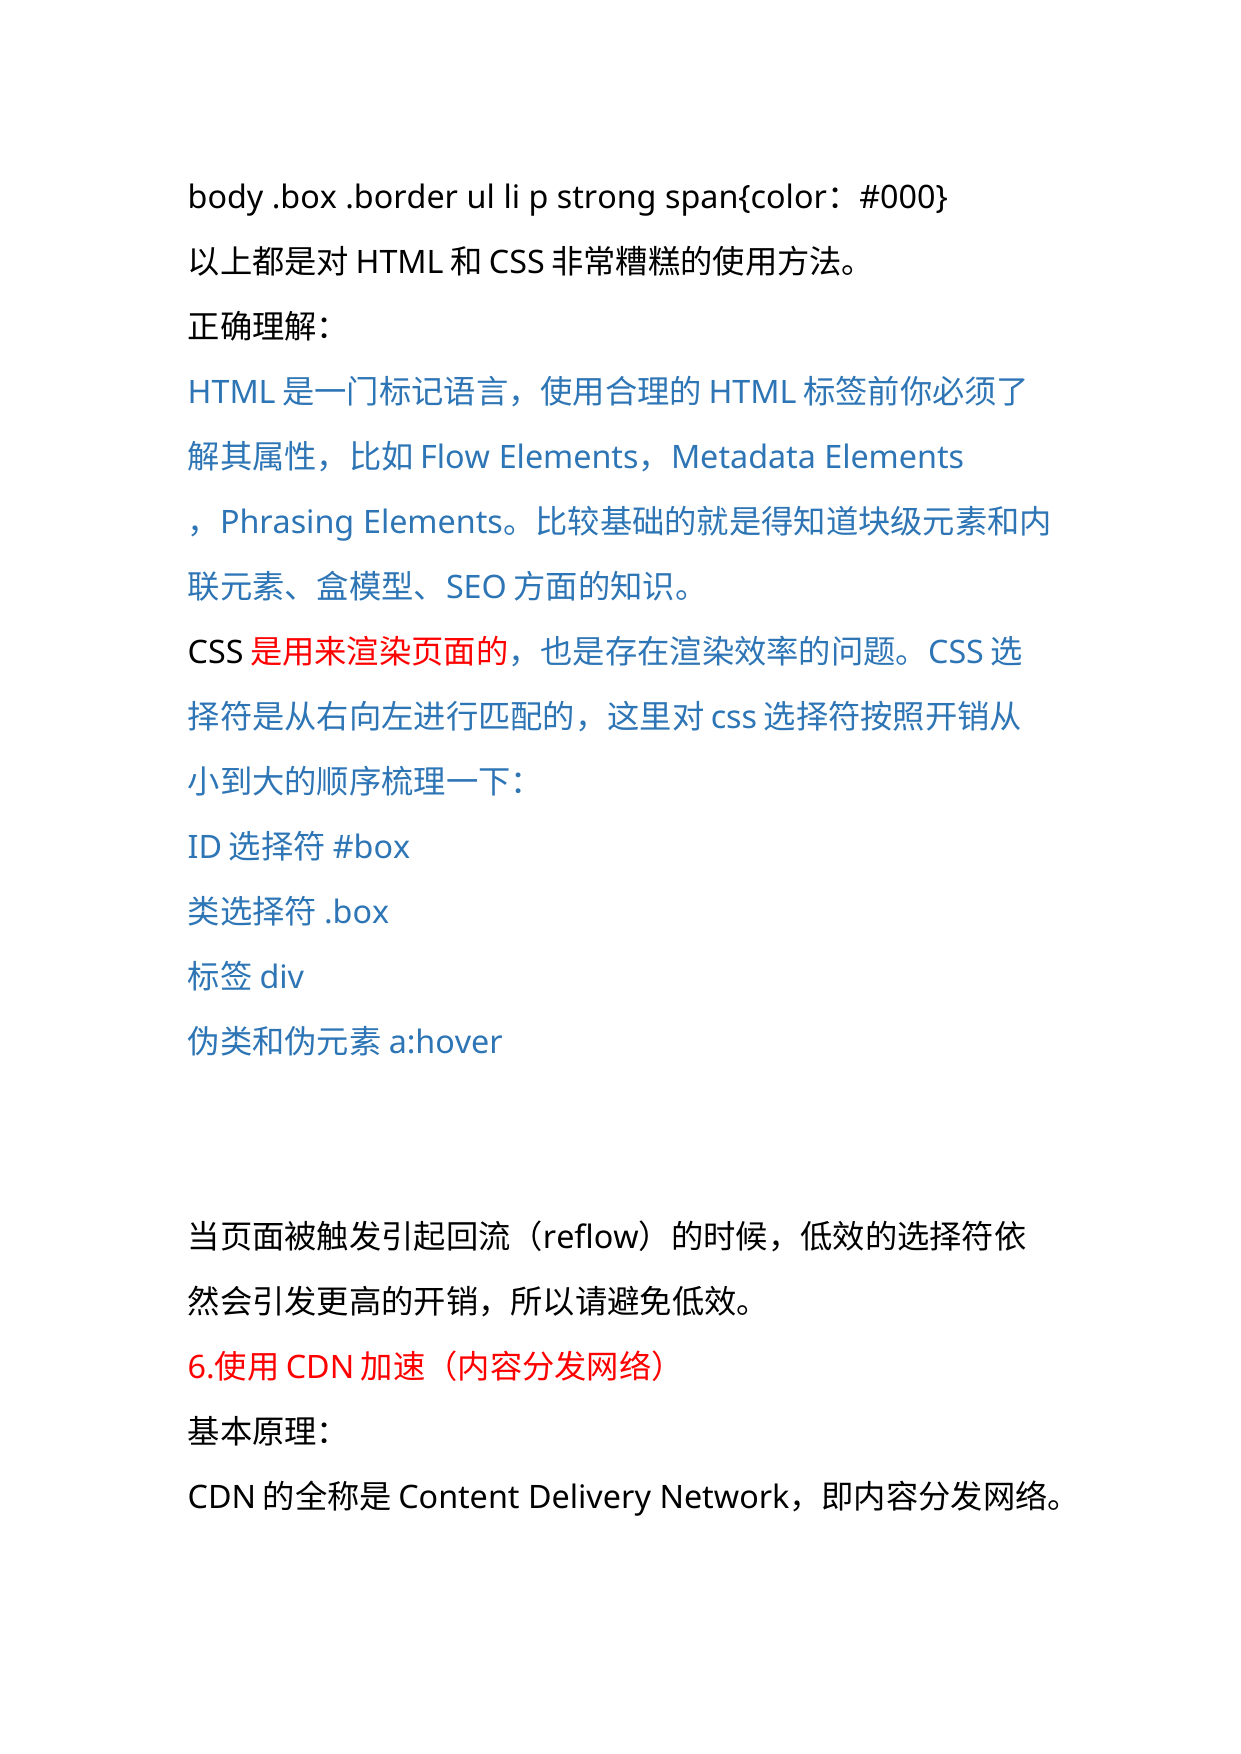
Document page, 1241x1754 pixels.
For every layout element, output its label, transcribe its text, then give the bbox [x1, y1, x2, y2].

text 以上都是对HTML和CSS非常糟糕的使用方法。 [187, 227, 1053, 292]
text ID选择符 #box [187, 812, 1053, 877]
text HTML是一门标记语言，使用合理的HTML标签前你必须了解其属性，比如Flow Elements，Metadata Elements ，Phrasing Elements。比较基础的就是得知道块级元素和内联元素、盒模型、SEO方面的知识。 [187, 357, 1053, 617]
text 标签 div [187, 942, 1053, 1007]
text 伪类和伪元素 a:hover [187, 1007, 1053, 1072]
text CDN的全称是Content Delivery Network，即内容分发网络。 [187, 1462, 1053, 1527]
text 当页面被触发引起回流（reflow）的时候，低效的选择符依然会引发更高的开销，所以请避免低效。 [187, 1202, 1053, 1332]
text 类选择符 .box [187, 877, 1053, 942]
text body .box .border ul li p strong span{color：#000} [187, 162, 1053, 227]
text 正确理解： [187, 292, 1053, 357]
text CSS是用来渲染页面的，也是存在渲染效率的问题。CSS选择符是从右向左进行匹配的，这里对css选择符按照开销从小到大的顺序梳理一下： [187, 617, 1053, 812]
text 基本原理： [187, 1397, 1053, 1462]
text 6.使用CDN加速（内容分发网络） [187, 1332, 1053, 1397]
